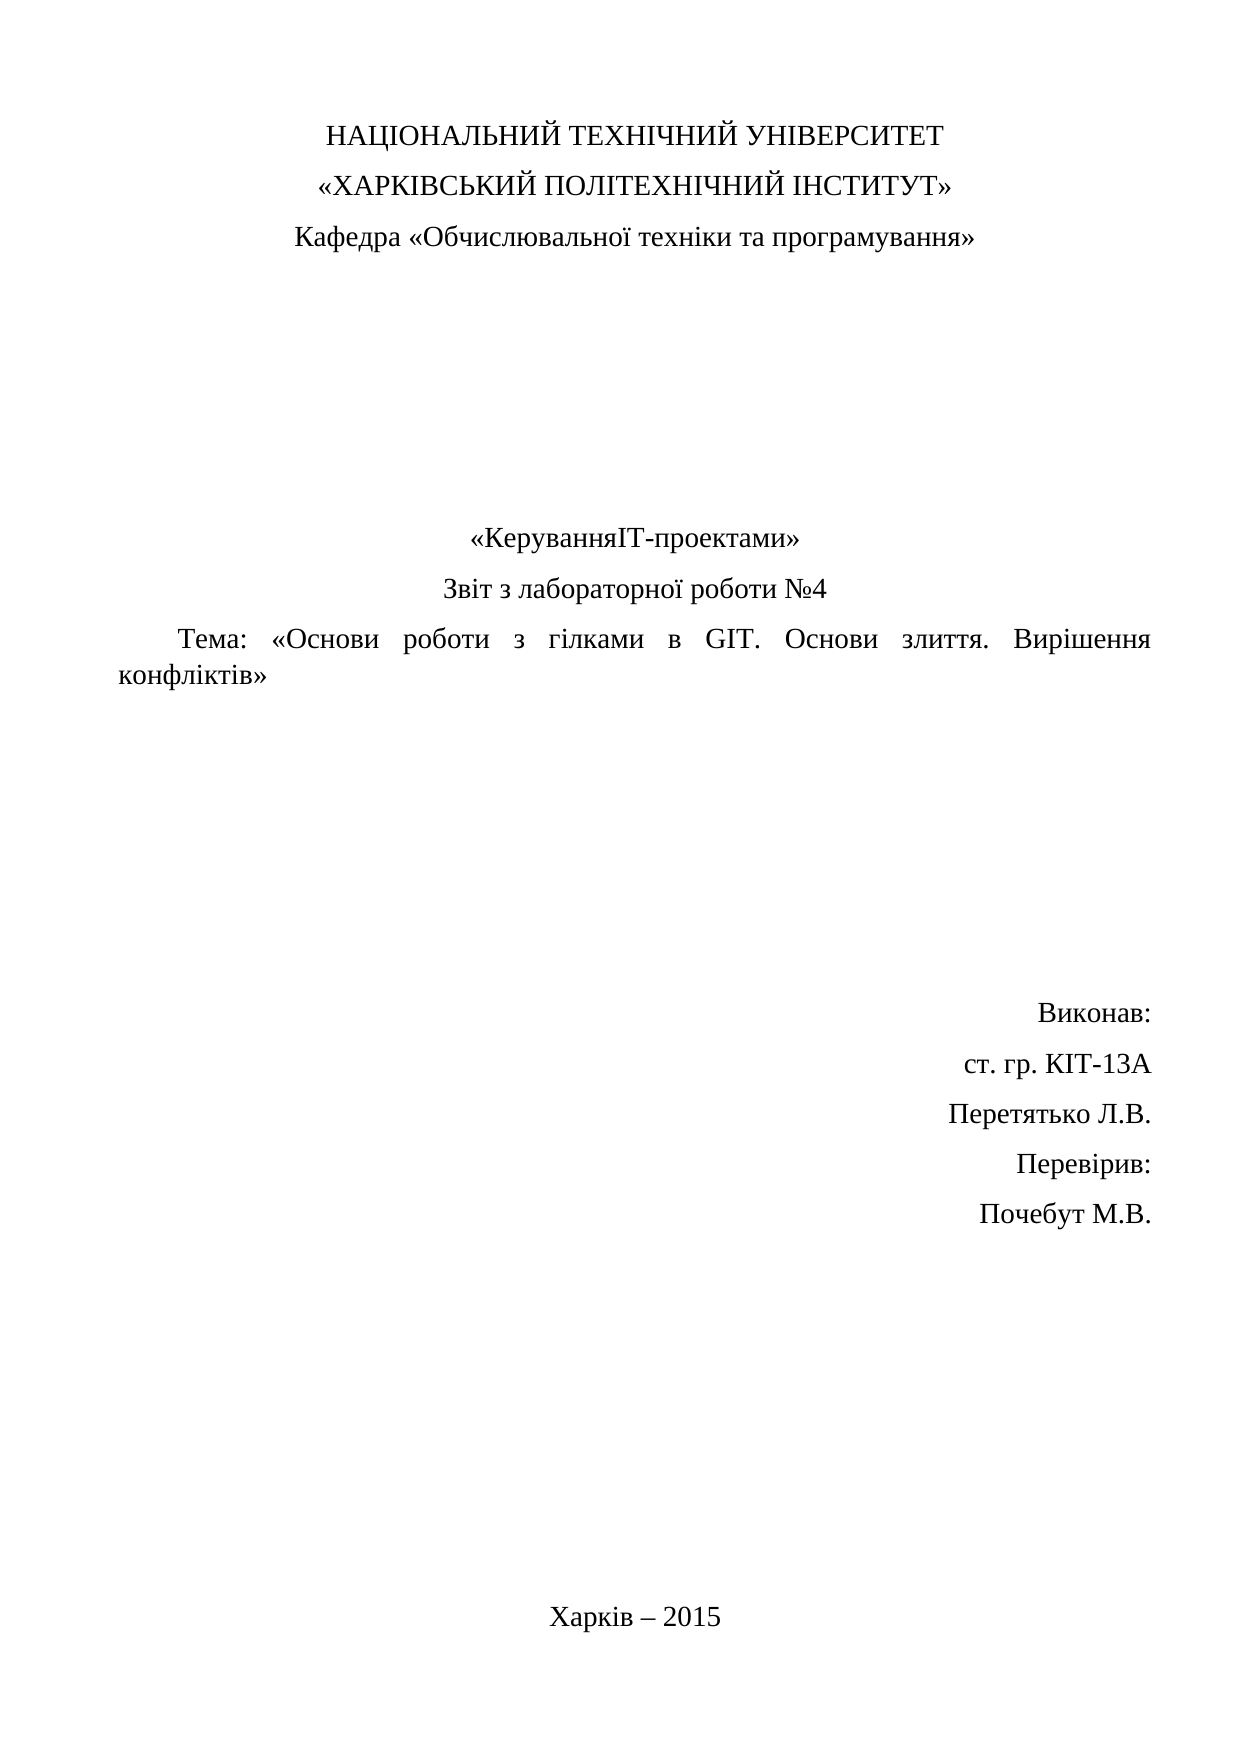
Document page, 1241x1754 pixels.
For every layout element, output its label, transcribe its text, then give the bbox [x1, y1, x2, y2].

text Звіт з лабораторної роботи №4 [118, 571, 1152, 604]
text Перевірив: [437, 1146, 1152, 1180]
text Тема: «Основи роботи з гілками в GIT. Основи злиття. Вирішення конфліктів» [118, 621, 1152, 691]
text Почебут М.В. [399, 1197, 1152, 1230]
text Виконав: [437, 995, 1152, 1029]
text «КеруванняIT-проектами» [118, 521, 1152, 554]
text Перетятько Л.В. [437, 1096, 1152, 1129]
text НАЦІОНАЛЬНИЙ ТЕХНІЧНИЙ УНІВЕРСИТЕТ [118, 118, 1152, 152]
text Харків – 2015 [118, 1599, 1152, 1633]
text «ХАРКІВСЬКИЙ ПОЛІТЕХНІЧНИЙ ІНСТИТУТ» [118, 168, 1152, 202]
text ст. гр. КIТ-13А [437, 1046, 1152, 1079]
text Кафедра «Обчислювальної техніки та програмування» [118, 219, 1152, 252]
